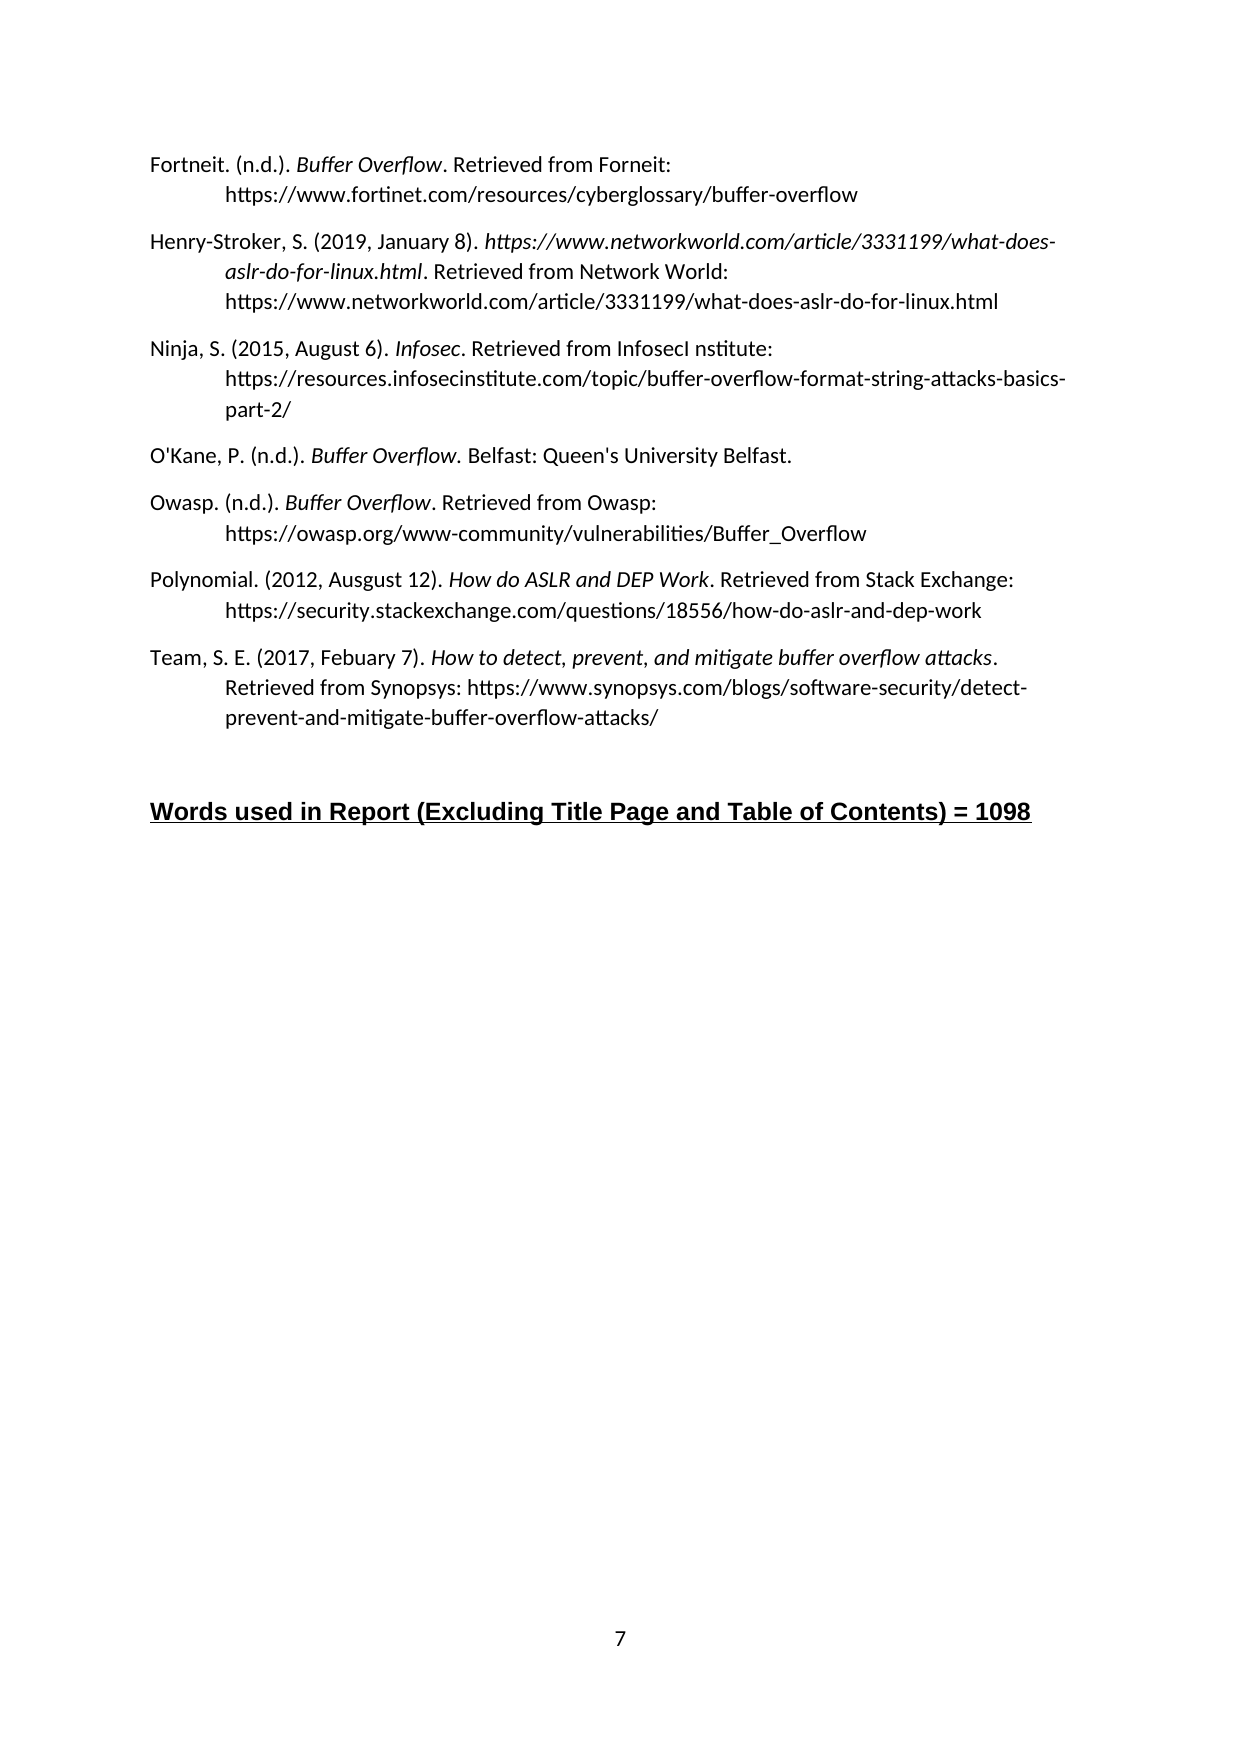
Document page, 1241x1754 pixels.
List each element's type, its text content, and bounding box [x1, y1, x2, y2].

text Words used in Report (Excluding Title Page and Table of Contents) = 1098 [150, 797, 1090, 826]
